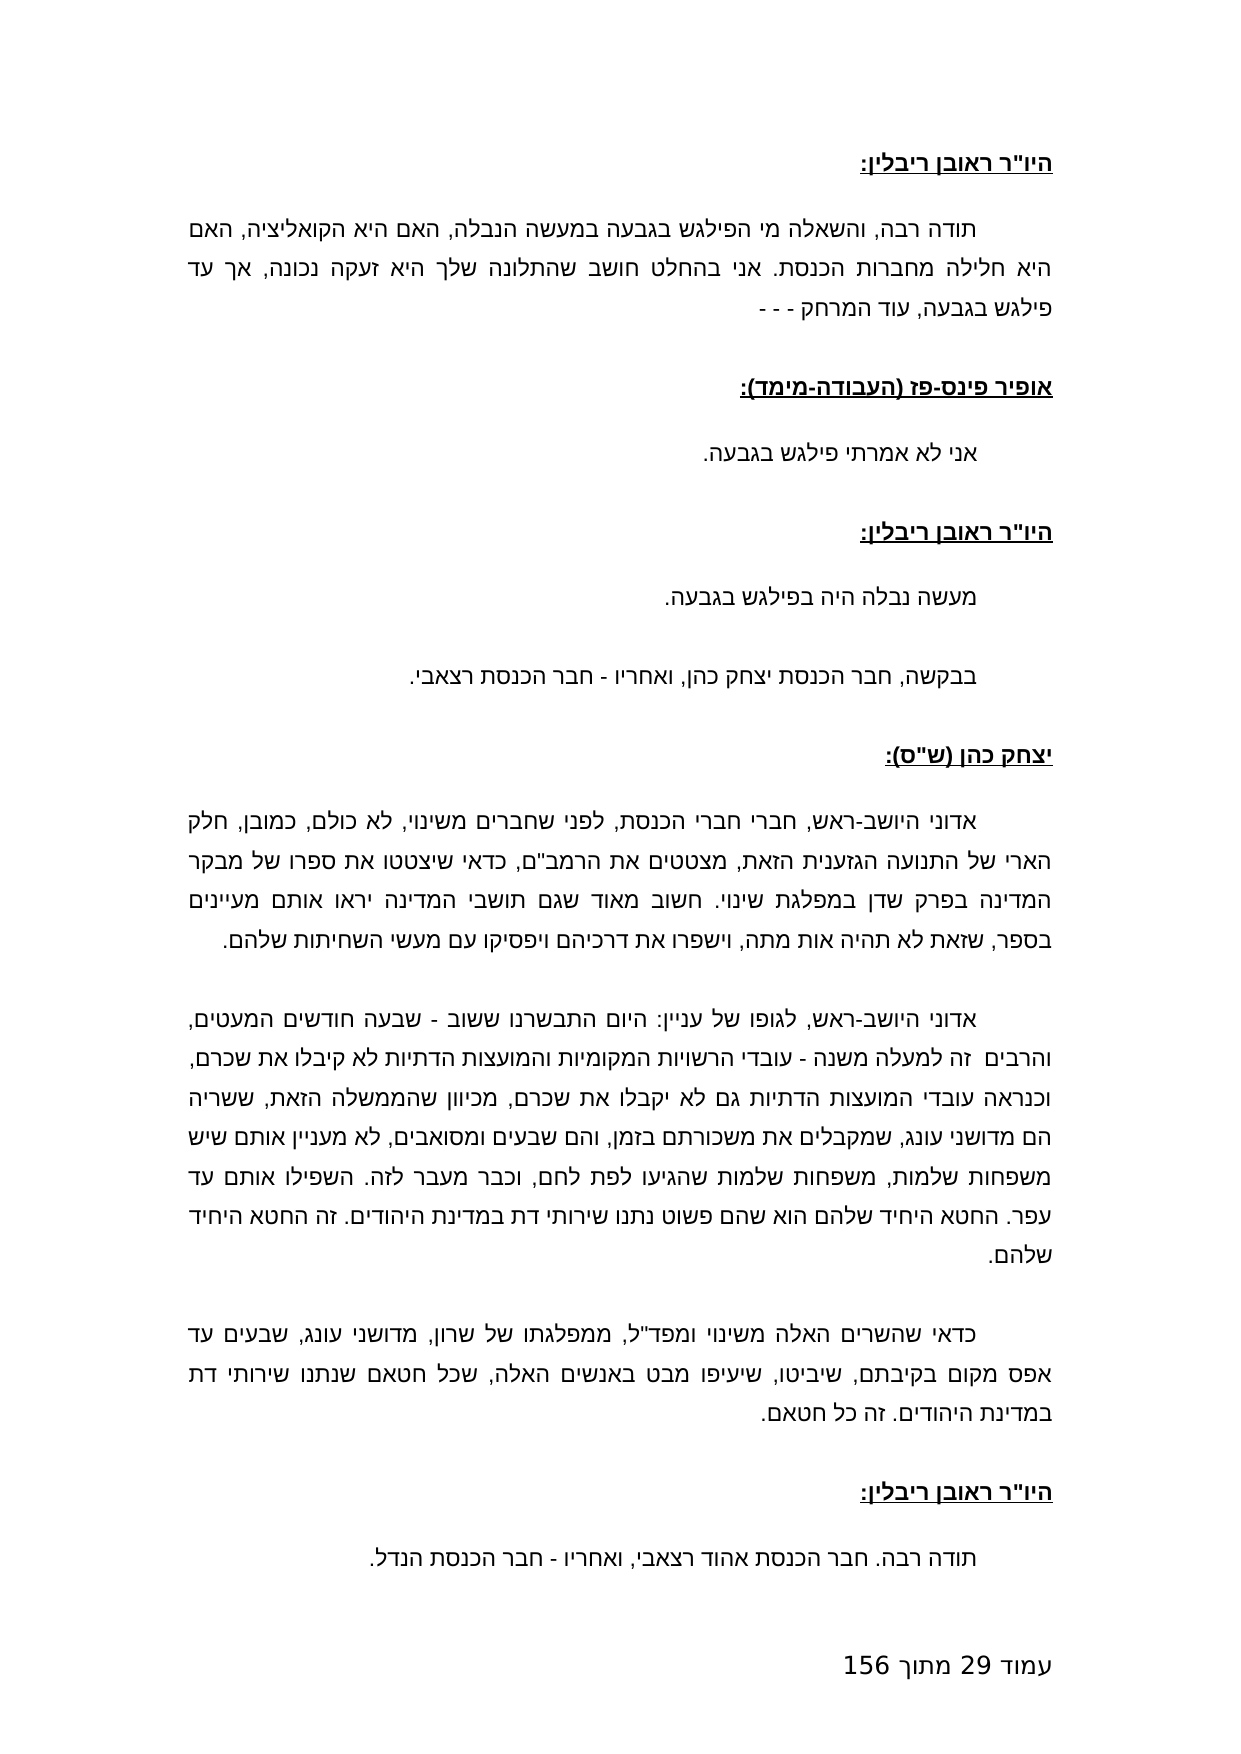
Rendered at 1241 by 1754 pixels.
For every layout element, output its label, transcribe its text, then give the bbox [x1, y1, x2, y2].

text כדאי שהשרים האלה משינוי ומפד"ל, ממפלגתו של שרון, מדושני עונג, שבעים עד אפס מקום בקיבתם, שיביטו, שיעיפו מבט באנשים האלה, שכל חטאם שנתנו שירותי דת במדינת היהודים. זה כל חטאם. [187, 1321, 1053, 1427]
text היו"ר ראובן ריבלין: [187, 1479, 1053, 1506]
text אופיר פינס-פז (העבודה-מימד): [187, 374, 1053, 400]
text אני לא אמרתי פילגש בגבעה. [187, 439, 1053, 466]
text בבקשה, חבר הכנסת יצחק כהן, ואחריו - חבר הכנסת רצאבי. [187, 663, 1053, 690]
text תודה רבה. חבר הכנסת אהוד רצאבי, ואחריו - חבר הכנסת הנדל. [187, 1545, 1053, 1571]
text היו"ר ראובן ריבלין: [187, 518, 1053, 545]
text אדוני היושב-ראש, חברי חברי הכנסת, לפני שחברים משינוי, לא כולם, כמובן, חלק הארי של התנועה הגזענית הזאת, מצטטים את הרמב"ם, כדאי שיצטטו את ספרו של מבקר המדינה בפרק שדן במפלגת שינוי. חשוב מאוד שגם תושבי המדינה יראו אותם מעיינים בספר, שזאת לא תהיה אות מתה, וישפרו את דרכיהם ויפסיקו עם מעשי השחיתות שלהם. [187, 808, 1053, 953]
text יצחק כהן (ש"ס): [187, 742, 1053, 769]
text אדוני היושב-ראש, לגופו של עניין: היום התבשרנו ששוב - שבעה חודשים המעטים, והרבים זה למעלה משנה - עובדי הרשויות המקומיות והמועצות הדתיות לא קיבלו את שכרם, וכנראה עובדי המועצות הדתיות גם לא יקבלו את שכרם, מכיוון שהממשלה הזאת, ששריה הם מדושני עונג, שמקבלים את משכורתם בזמן, והם שבעים ומסואבים, לא מעניין אותם שיש משפחות שלמות, משפחות שלמות שהגיעו לפת לחם, וכבר מעבר לזה. השפילו אותם עד עפר. החטא היחיד שלהם הוא שהם פשוט נתנו שירותי דת במדינת היהודים. זה החטא היחיד שלהם. [187, 1006, 1053, 1269]
text תודה רבה, והשאלה מי הפילגש בגבעה במעשה הנבלה, האם היא הקואליציה, האם היא חלילה מחברות הכנסת. אני בהחלט חושב שהתלונה שלך היא זעקה נכונה, אך עד פילגש בגבעה, עוד המרחק - - - [187, 216, 1053, 321]
text מעשה נבלה היה בפילגש בגבעה. [187, 584, 1053, 611]
text היו"ר ראובן ריבלין: [187, 150, 1053, 176]
